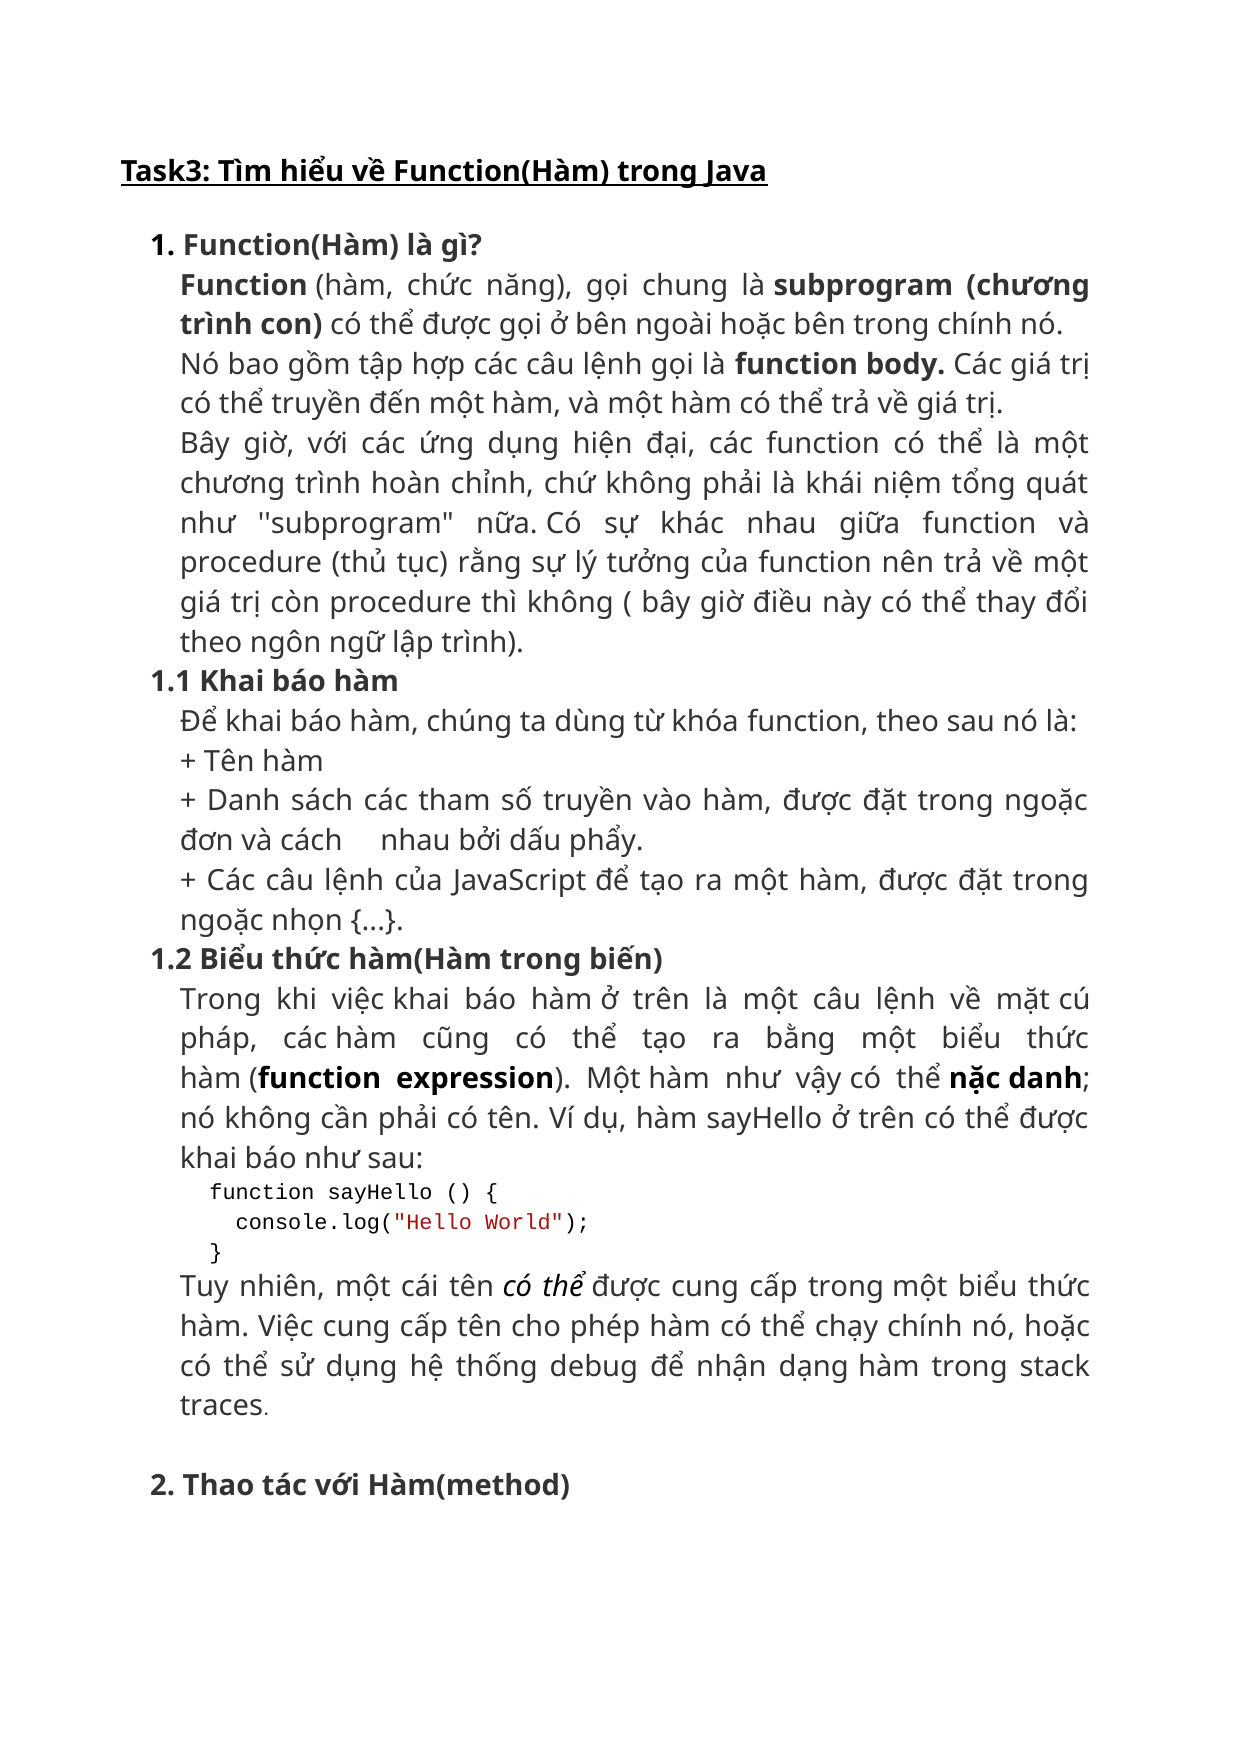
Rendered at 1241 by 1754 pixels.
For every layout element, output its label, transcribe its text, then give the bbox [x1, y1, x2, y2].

text function sayHello () { [209, 1177, 1090, 1206]
text 1.1 Khai báo hàm [150, 661, 1090, 700]
text Task3: Tìm hiểu về Function(Hàm) trong Java [120, 150, 1090, 190]
text Tuy nhiên, một cái tên có thể được cung cấp trong một biểu thức hàm. Việc cung cấp tên cho phép hàm có thể chạy chính nó, hoặc có thể sử dụng hệ thống debug để nhận dạng hàm trong stack traces. [179, 1266, 1090, 1424]
text Bây giờ, với các ứng dụng hiện đại, các function có thể là một chương trình hoàn chỉnh, chứ không phải là khái niệm tổng quát như ''subprogram" nữa. Có sự khác nhau giữa function và procedure (thủ tục) rằng sự lý tưởng của function nên trả về một giá trị còn procedure thì không ( bây giờ điều này có thể thay đổi theo ngôn ngữ lập trình). [179, 422, 1090, 661]
text } [209, 1236, 1090, 1266]
text 1.2 Biểu thức hàm(Hàm trong biến) [150, 938, 1090, 978]
subtitle 1. Function(Hàm) là gì? [150, 224, 1090, 264]
text 2. Thao tác với Hàm(method) [150, 1464, 1090, 1504]
text Trong khi việc khai báo hàm ở trên là một câu lệnh về mặt cú pháp, các hàm cũng có thể tạo ra bằng một biểu thức hàm (function expression). Một hàm như vậy có thể nặc danh; nó không cần phải có tên. Ví dụ, hàm sayHello ở trên có thể được khai báo như sau: [179, 978, 1090, 1177]
text + Danh sách các tham số truyền vào hàm, được đặt trong ngoặc đơn và cách nhau bởi dấu phẩy. [179, 780, 1090, 859]
text Để khai báo hàm, chúng ta dùng từ khóa function, theo sau nó là: [179, 700, 1090, 740]
text + Các câu lệnh của JavaScript để tạo ra một hàm, được đặt trong ngoặc nhọn {...}. [179, 859, 1090, 938]
text Function (hàm, chức năng), gọi chung là subprogram (chương trình con) có thể được gọi ở bên ngoài hoặc bên trong chính nó. [179, 264, 1090, 343]
text + Tên hàm [179, 740, 1090, 780]
text console.log("Hello World"); [209, 1206, 1090, 1236]
text Nó bao gồm tập hợp các câu lệnh gọi là function body. Các giá trị có thể truyền đến một hàm, và một hàm có thể trả về giá trị. [179, 343, 1090, 422]
